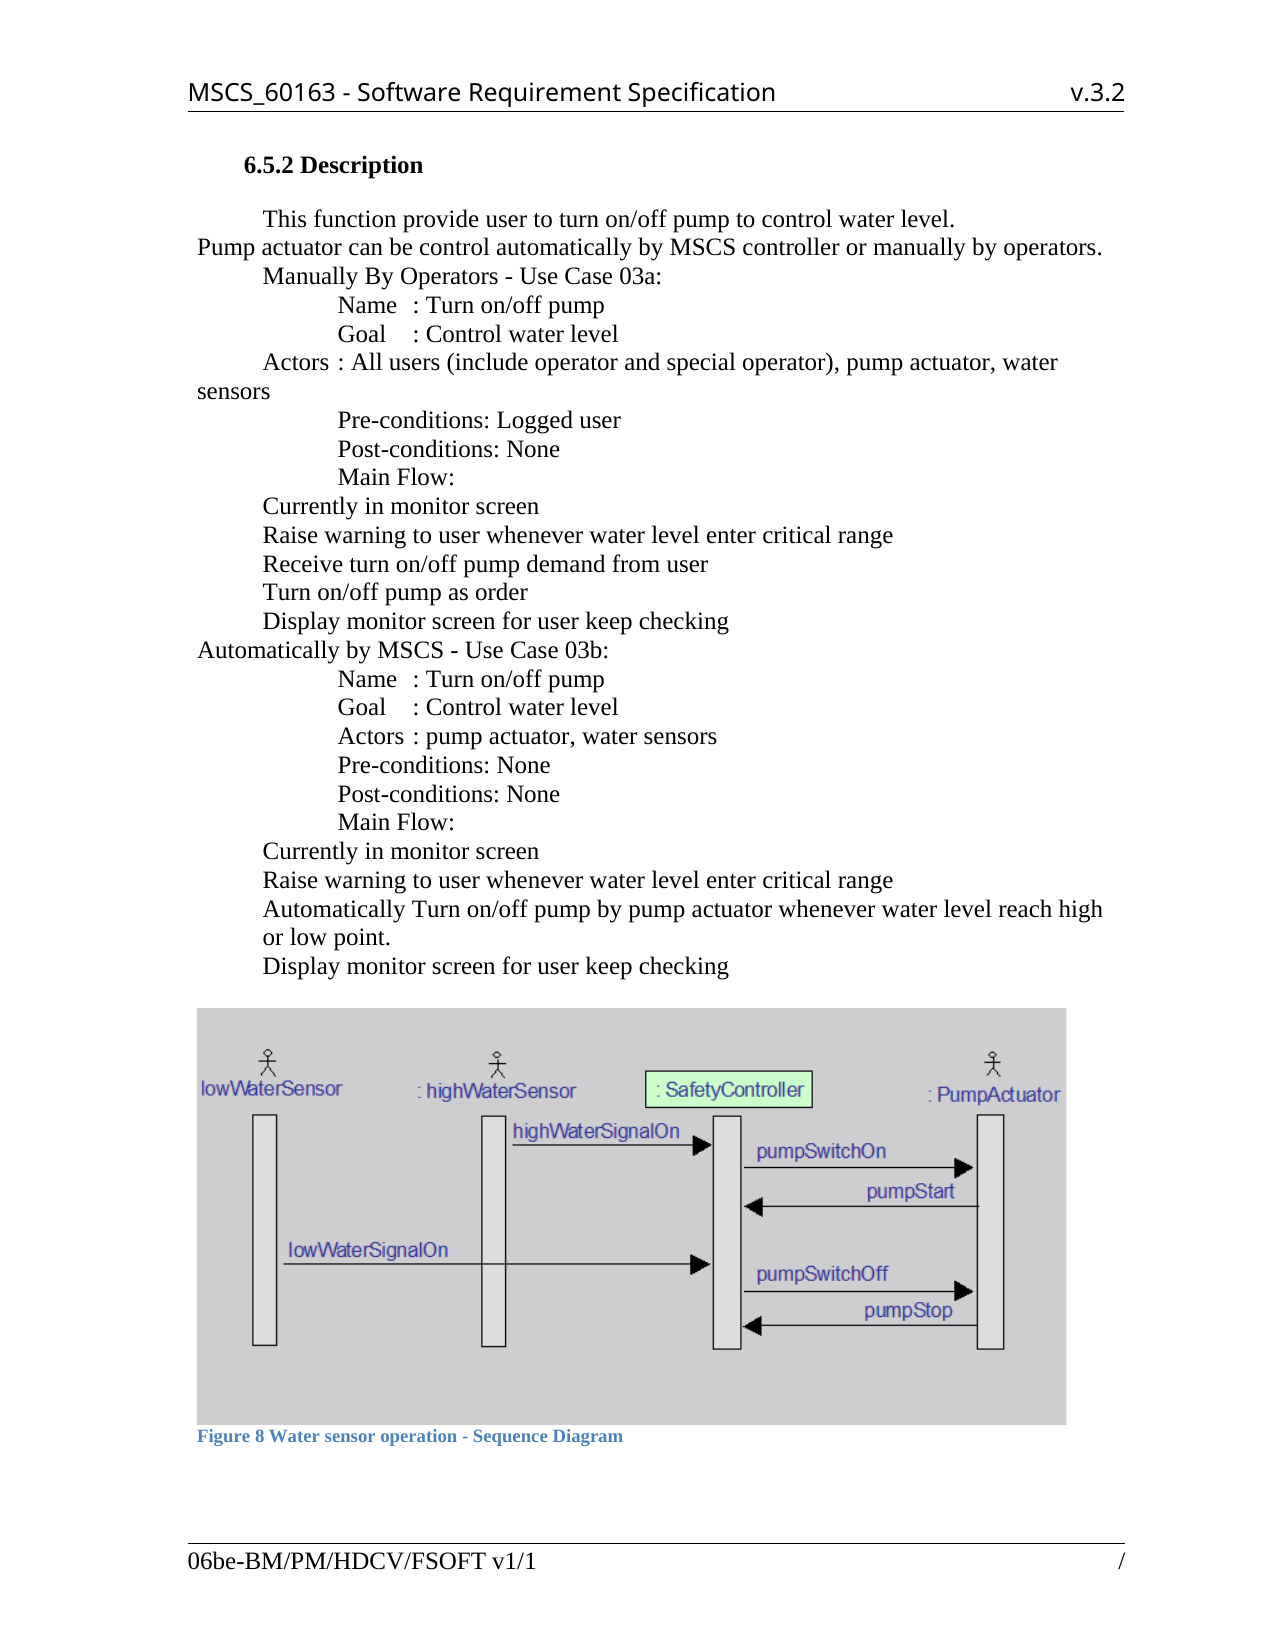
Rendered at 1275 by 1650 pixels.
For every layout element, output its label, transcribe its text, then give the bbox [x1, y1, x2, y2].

text Main Flow: [197, 807, 1125, 836]
list Automatically Turn on/off pump by pump actuator whenever water level reach high or low point. [262, 894, 1125, 951]
text Post-conditions: None [197, 434, 1125, 462]
text Figure 8 Water sensor operation - Sequence Diagram [197, 1425, 1125, 1446]
text Goal : Control water level [197, 319, 1125, 347]
list Turn on/off pump as order [262, 577, 1125, 606]
subtitle 6.5.2 Description [187, 150, 1125, 179]
list Raise warning to user whenever water level enter critical range [262, 520, 1125, 549]
text Pre-conditions: Logged user [197, 405, 1125, 434]
text Main Flow: [197, 462, 1125, 491]
text Post-conditions: None [197, 779, 1125, 807]
text Pre-conditions: None [197, 750, 1125, 779]
text Pump actuator can be control automatically by MSCS controller or manually by operators. [197, 232, 1125, 261]
text Name : Turn on/off pump [197, 290, 1125, 319]
text Actors : pump actuator, water sensors [197, 721, 1125, 750]
text Manually By Operators - Use Case 03a: [197, 261, 1125, 290]
list Currently in monitor screen [262, 491, 1125, 520]
text This function provide user to turn on/off pump to control water level. [197, 204, 1125, 232]
list Display monitor screen for user keep checking [262, 606, 1125, 635]
picture [196, 1008, 1067, 1425]
list Display monitor screen for user keep checking [262, 951, 1125, 980]
list Currently in monitor screen [262, 836, 1125, 865]
text Automatically by MSCS - Use Case 03b: [197, 635, 1125, 664]
text Goal : Control water level [197, 692, 1125, 721]
text Actors : All users (include operator and special operator), pump actuator, water sensors [197, 347, 1125, 405]
list Receive turn on/off pump demand from user [262, 549, 1125, 577]
list Raise warning to user whenever water level enter critical range [262, 865, 1125, 894]
text Name : Turn on/off pump [197, 664, 1125, 692]
